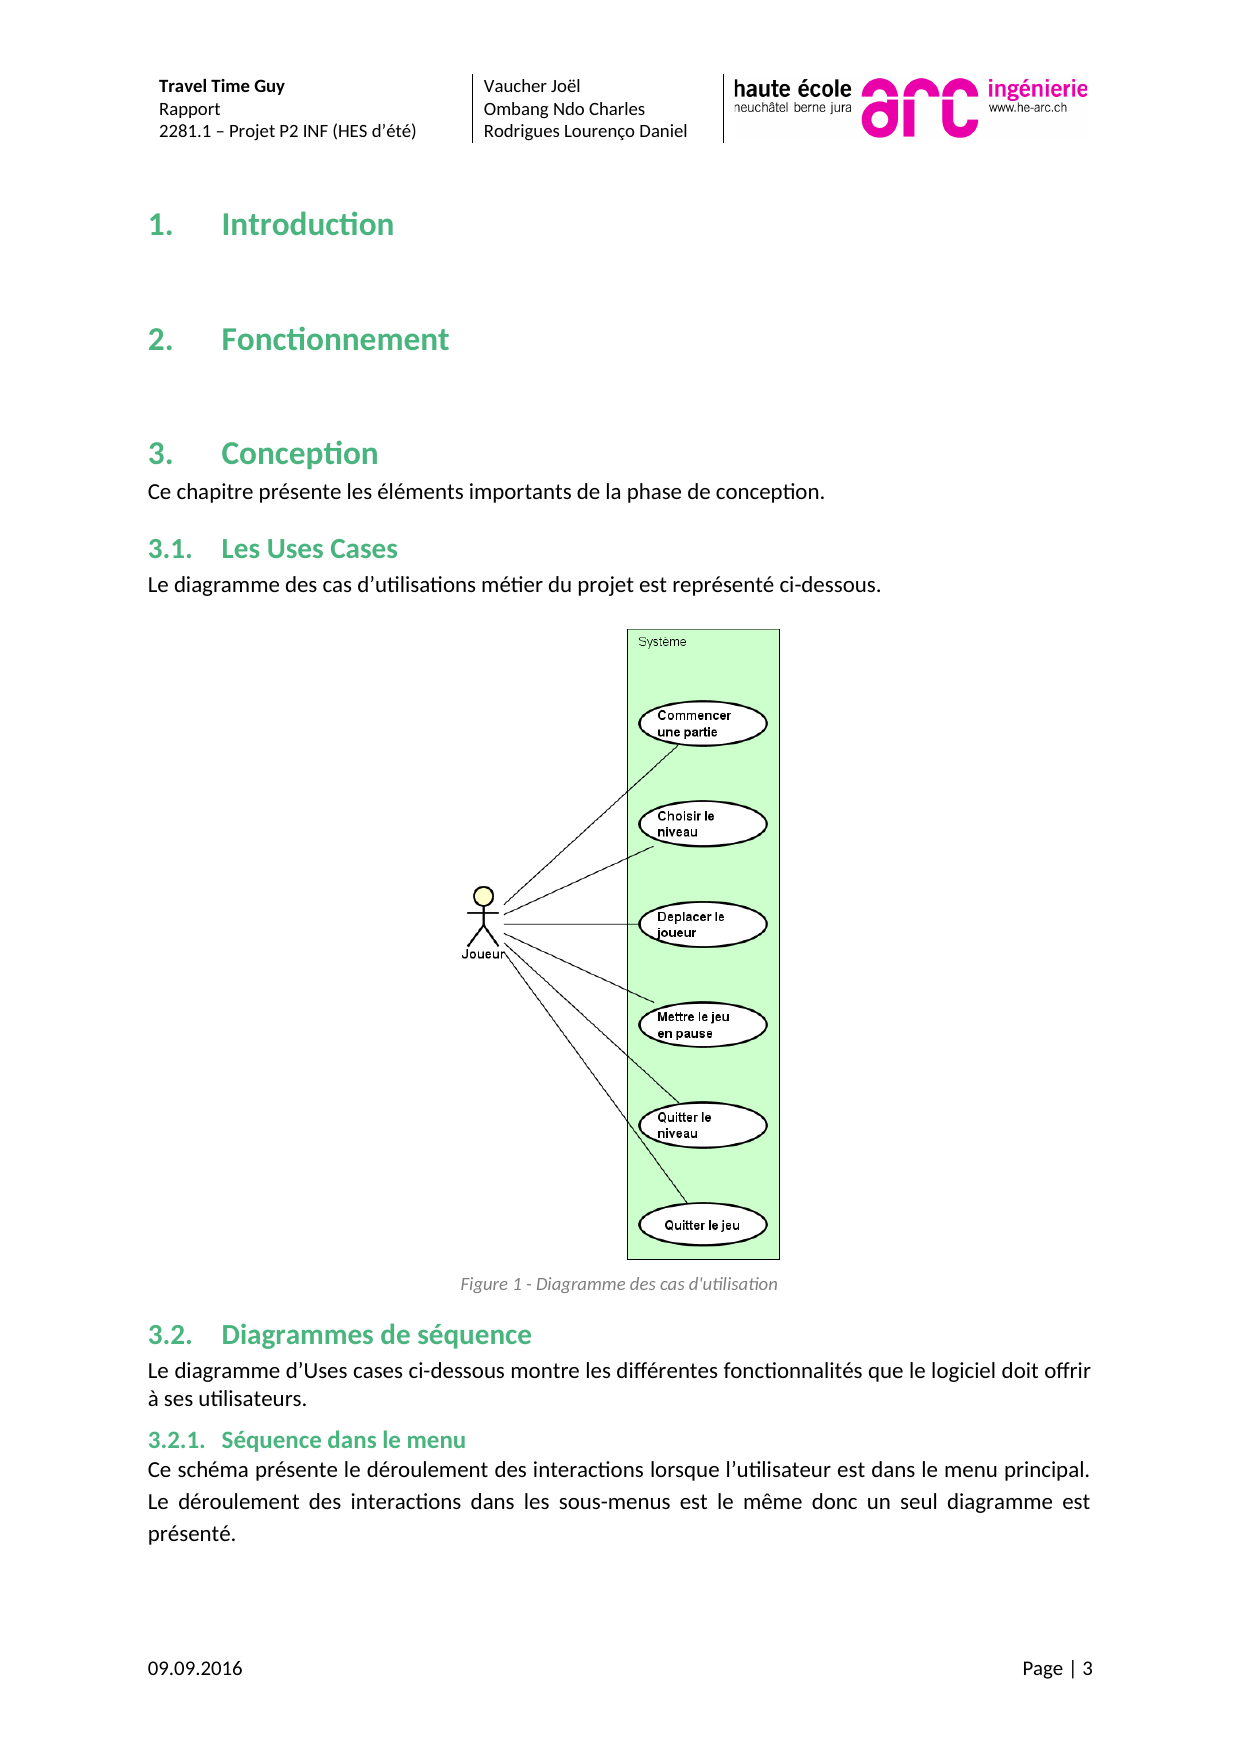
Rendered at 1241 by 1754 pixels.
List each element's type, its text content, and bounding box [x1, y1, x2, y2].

subtitle Diagrammes de séquence [148, 1316, 1093, 1352]
subtitle Introduction [148, 203, 1093, 244]
text Ce chapitre présente les éléments importants de la phase de conception. [148, 477, 1093, 505]
text Le diagramme des cas d’utilisations métier du projet est représenté ci-dessous. [148, 570, 1093, 598]
subtitle Conception [148, 432, 1093, 473]
subtitle Fonctionnement [148, 317, 1093, 358]
picture [734, 78, 1088, 138]
text Ce schéma présente le déroulement des interactions lorsque l’utilisateur est dans le menu principal. Le déroulement des interactions dans les sous-menus est le même donc un seul diagramme est présenté. [148, 1455, 1093, 1547]
picture [452, 618, 789, 1269]
subtitle Séquence dans le menu [148, 1424, 1093, 1455]
text Figure 1 - Diagramme des cas d'utilisation [148, 1272, 1093, 1295]
subtitle Les Uses Cases [148, 530, 1093, 566]
text Le diagramme d’Uses cases ci-dessous montre les différentes fonctionnalités que le logiciel doit offrir à ses utilisateurs. [148, 1356, 1093, 1412]
